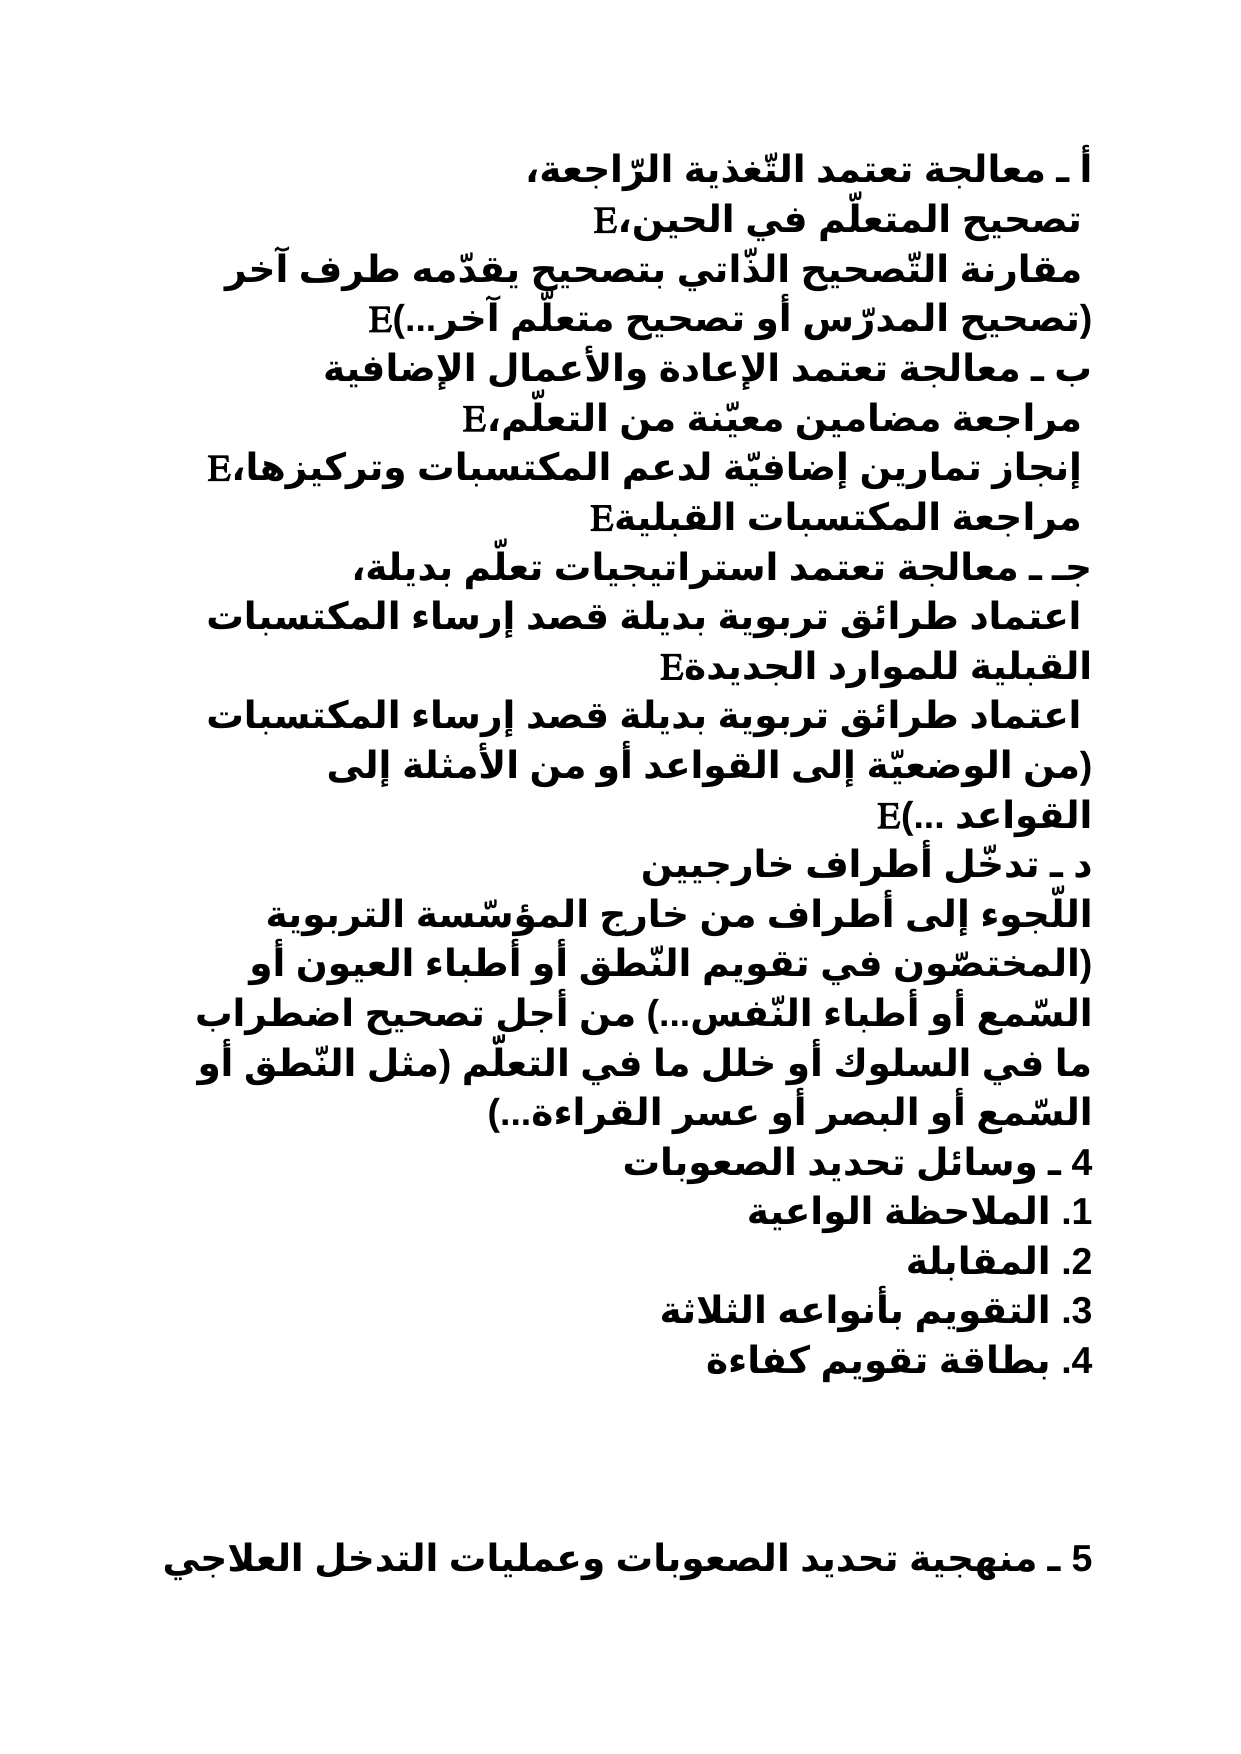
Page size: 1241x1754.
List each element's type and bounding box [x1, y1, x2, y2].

text [148, 148, 1093, 1580]
